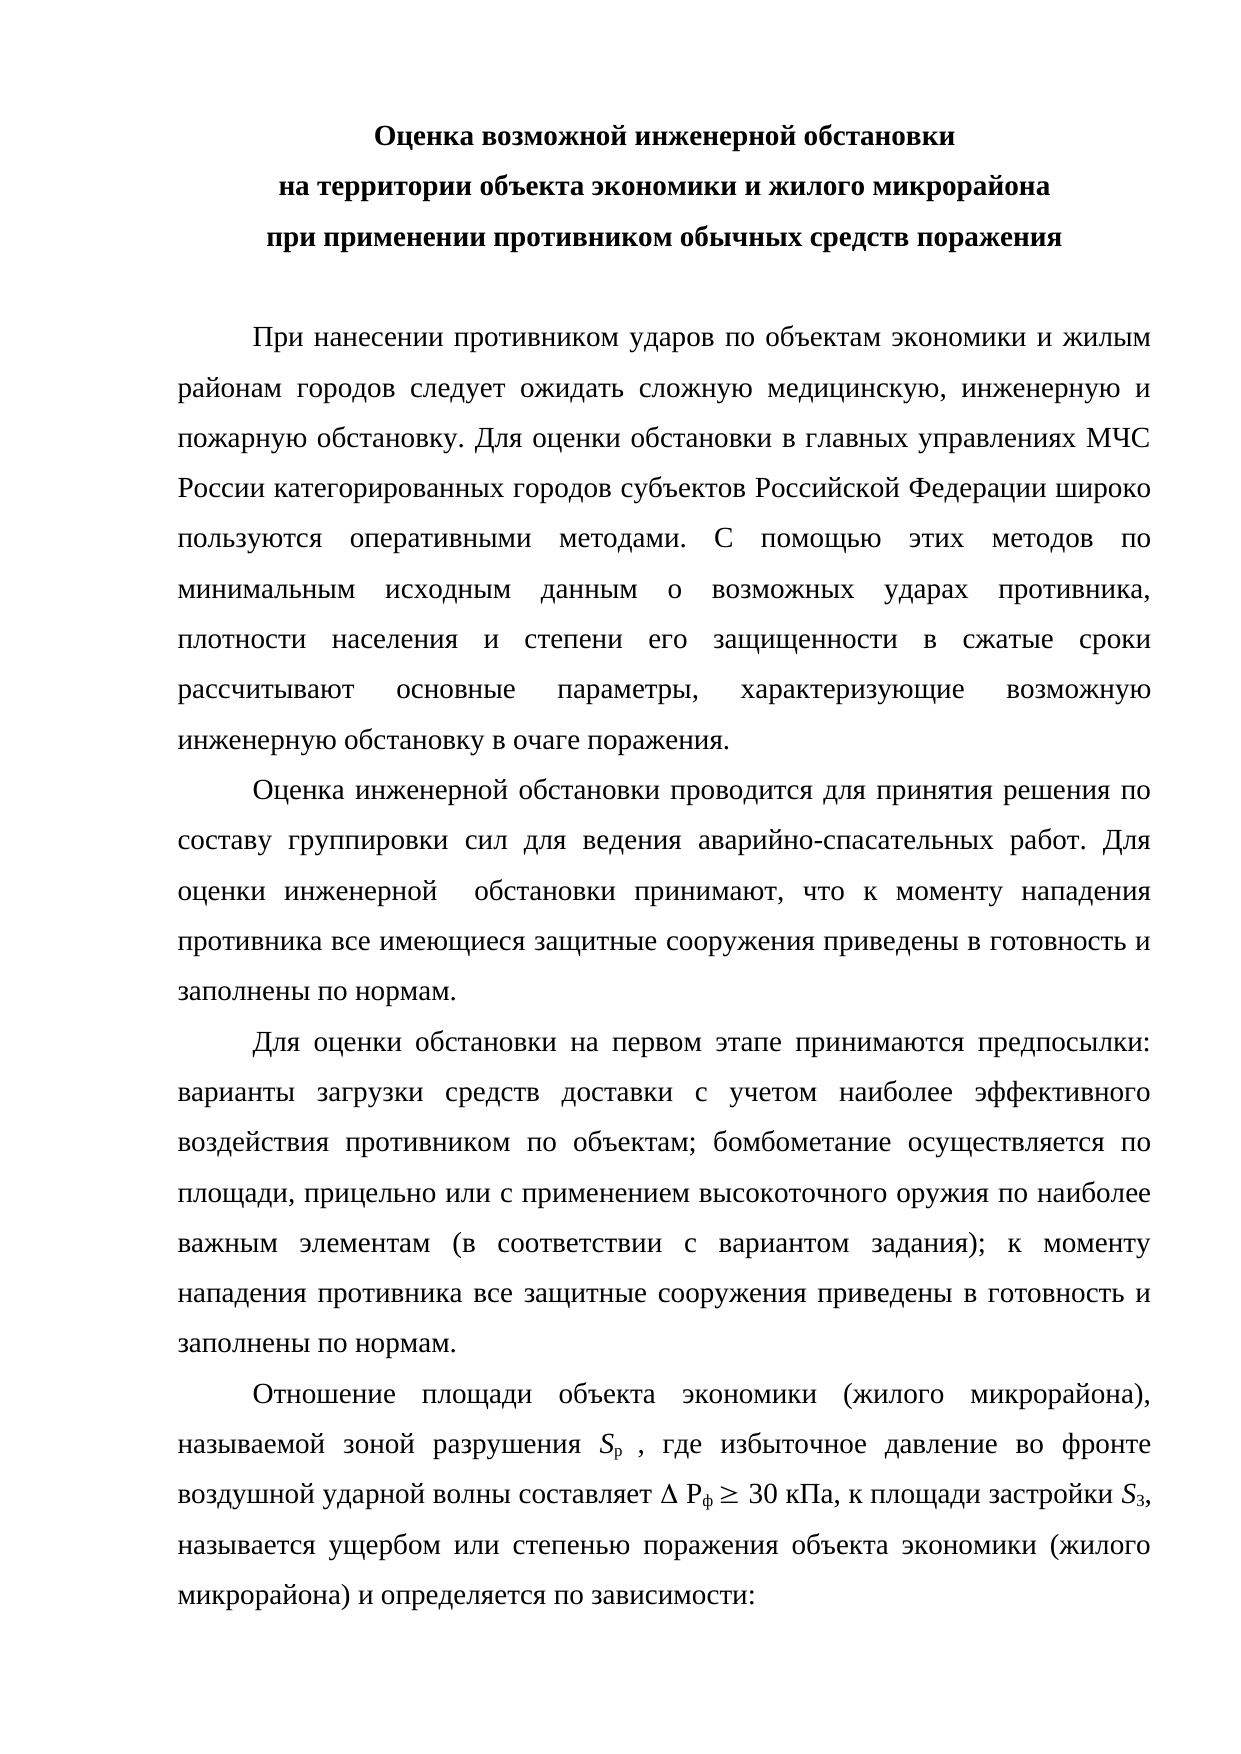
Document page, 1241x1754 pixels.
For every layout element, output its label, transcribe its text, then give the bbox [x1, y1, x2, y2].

text При нанесении противником ударов по объектам экономики и жилым районам городов следует ожидать сложную медицинскую, инженерную и пожарную обстановку. Для оценки обстановки в главных управлениях МЧС России категорированных городов субъектов Российской Федерации широко пользуются оперативными методами. С помощью этих методов по минимальным исходным данным о возможных ударах противника, плотности населения и степени его защищенности в сжатые сроки рассчитывают основные параметры, характеризующие возможную инженерную обстановку в очаге поражения. [177, 319, 1152, 755]
text Оценка возможной инженерной обстановки [177, 118, 1152, 152]
text при применении противником обычных средств поражения [177, 219, 1152, 252]
text Для оценки обстановки на первом этапе принимаются предпосылки: варианты загрузки средств доставки с учетом наиболее эффективного воздействия противником по объектам; бомбометание осуществляется по площади, прицельно или с применением высокоточного оружия по наиболее важным элементам (в соответствии с вариантом задания); к моменту нападения противника все защитные сооружения приведены в готовность и заполнены по нормам. [177, 1024, 1152, 1359]
text Оценка инженерной обстановки проводится для принятия решения по составу группировки сил для ведения аварийно-спасательных работ. Для оценки инженерной обстановки принимают, что к моменту нападения противника все имеющиеся защитные сооружения приведены в готовность и заполнены по нормам. [177, 772, 1152, 1007]
text Отношение площади объекта экономики (жилого микрорайона), называемой зоной разрушения Sр , где избыточное давление во фронте воздушной ударной волны составляет Рф 30 кПа, к площади застройки SЗ, называется ущербом или степенью поражения объекта экономики (жилого микрорайона) и определяется по зависимости: [177, 1376, 1152, 1611]
text на территории объекта экономики и жилого микрорайона [177, 168, 1152, 202]
